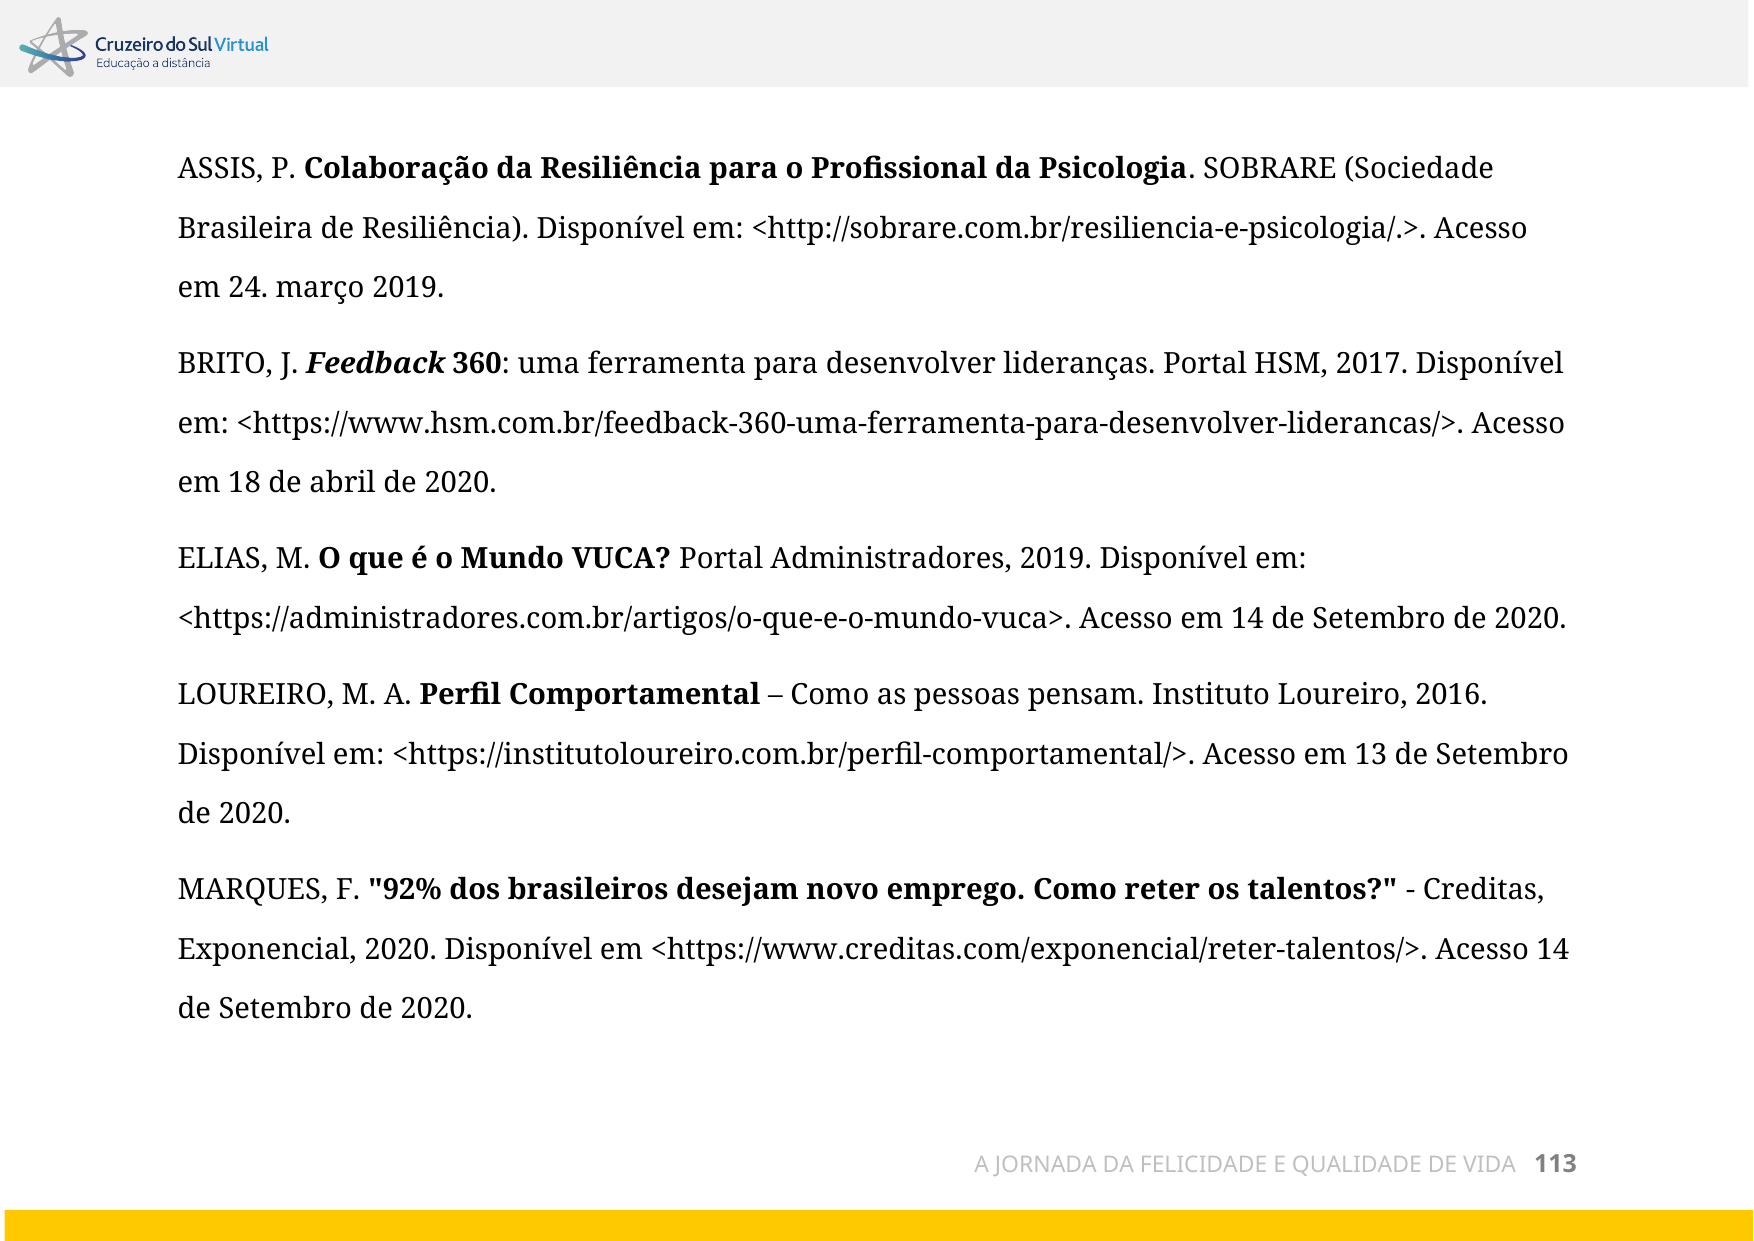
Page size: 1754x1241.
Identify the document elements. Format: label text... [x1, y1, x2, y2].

text ASSIS, P. Colaboração da Resiliência para o Profissional da Psicologia. SOBRARE (Sociedade Brasileira de Resiliência). Disponível em: <http://sobrare.com.br/resiliencia-e-psicologia/.>. Acesso em 24. março 2019. [177, 148, 1577, 306]
text MARQUES, F. "92% dos brasileiros desejam novo emprego. Como reter os talentos?" - Creditas, Exponencial, 2020. Disponível em <https://www.creditas.com/exponencial/reter-talentos/>. Acesso 14 de Setembro de 2020. [177, 868, 1577, 1027]
picture [17, 17, 269, 77]
text LOUREIRO, M. A. Perfil Comportamental – Como as pessoas pensam. Instituto Loureiro, 2016. Disponível em: <https://institutoloureiro.com.br/perfil-comportamental/>. Acesso em 13 de Setembro de 2020. [177, 673, 1577, 832]
text ELIAS, M. O que é o Mundo VUCA? Portal Administradores, 2019. Disponível em: <https://administradores.com.br/artigos/o-que-e-o-mundo-vuca>. Acesso em 14 de Setembro de 2020. [177, 538, 1577, 637]
text BRITO, J. Feedback 360: uma ferramenta para desenvolver lideranças. Portal HSM, 2017. Disponível em: <https://www.hsm.com.br/feedback-360-uma-ferramenta-para-desenvolver-liderancas/>. Acesso em 18 de abril de 2020. [177, 343, 1577, 501]
